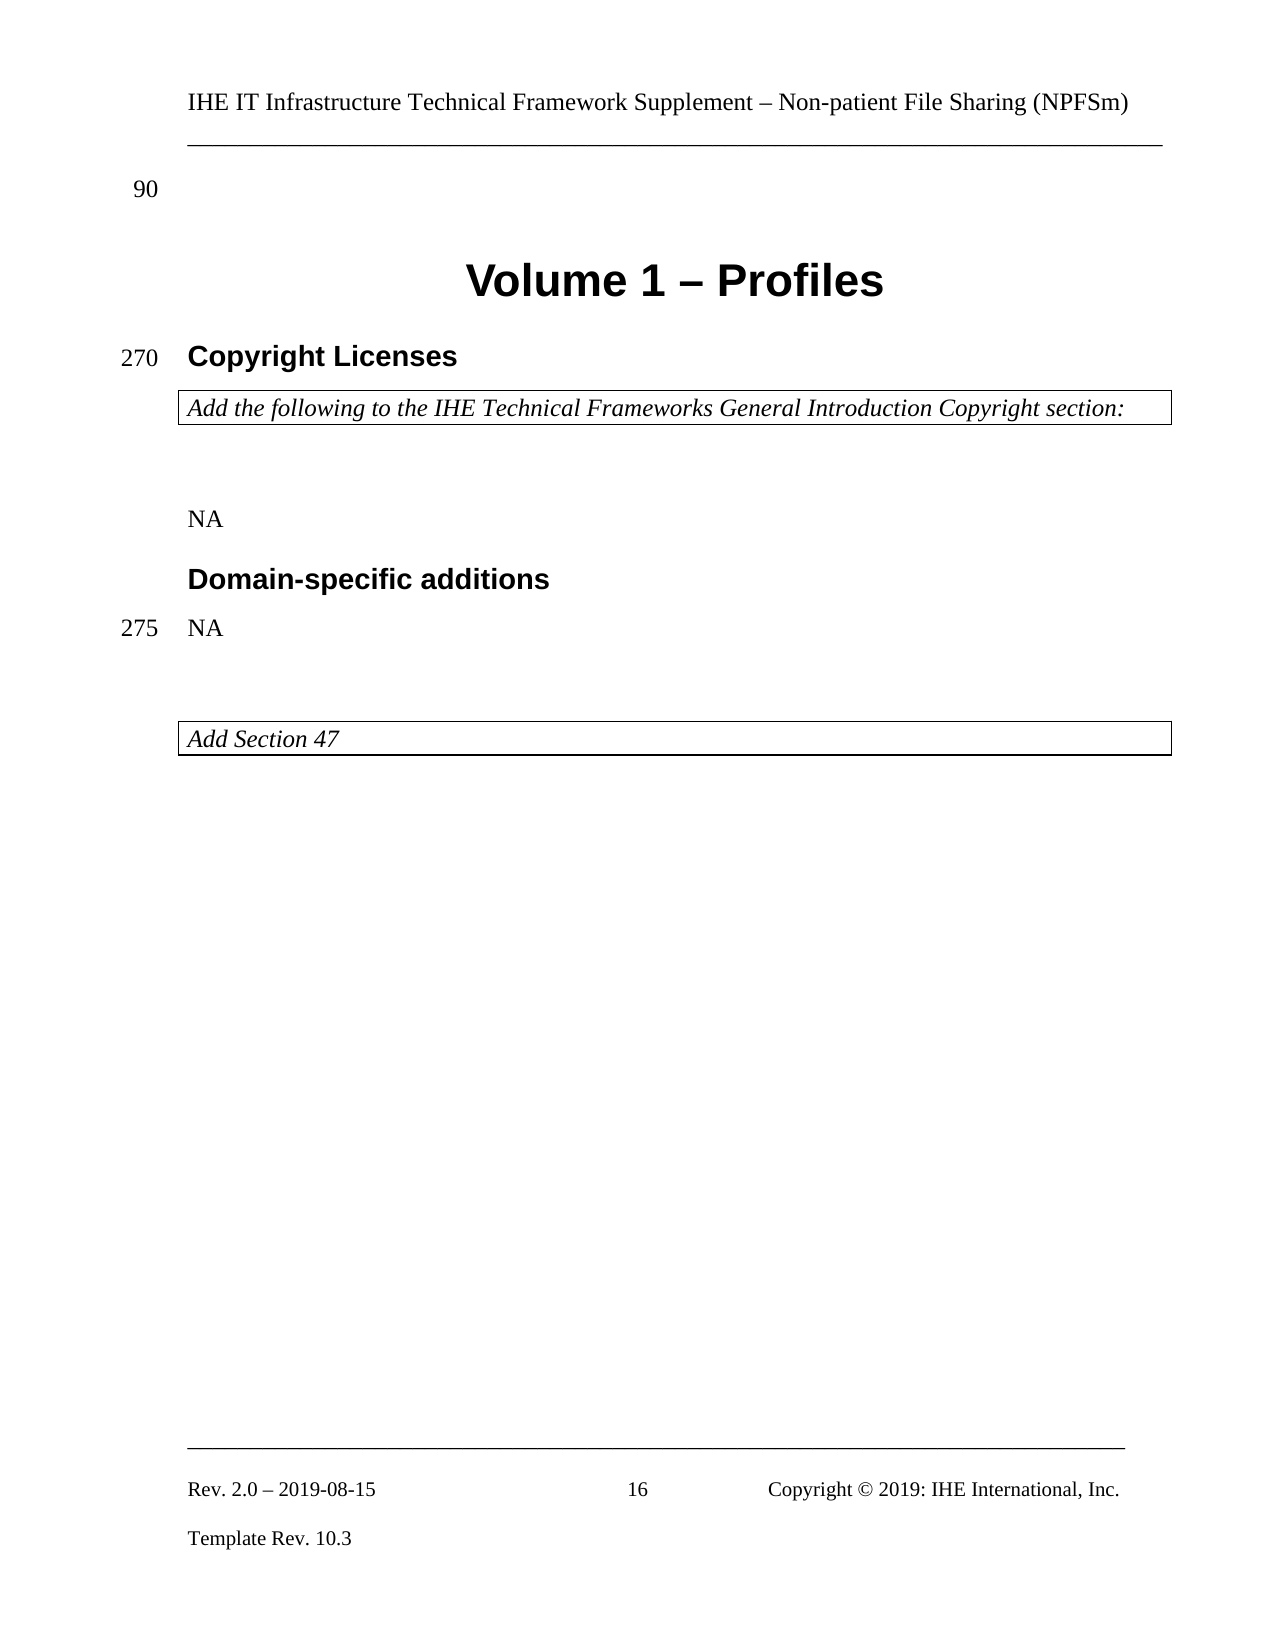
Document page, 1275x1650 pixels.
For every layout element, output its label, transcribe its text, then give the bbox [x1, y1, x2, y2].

title Volume 1 – Profiles [187, 253, 1162, 306]
subtitle Copyright Licenses [187, 339, 1162, 372]
text NA [187, 613, 1162, 642]
subtitle Domain-specific additions [187, 562, 1162, 595]
text NA [187, 504, 1162, 532]
text Add the following to the IHE Technical Frameworks General Introduction Copyright section: [179, 391, 1171, 424]
text Add Section 47 [179, 722, 1171, 754]
